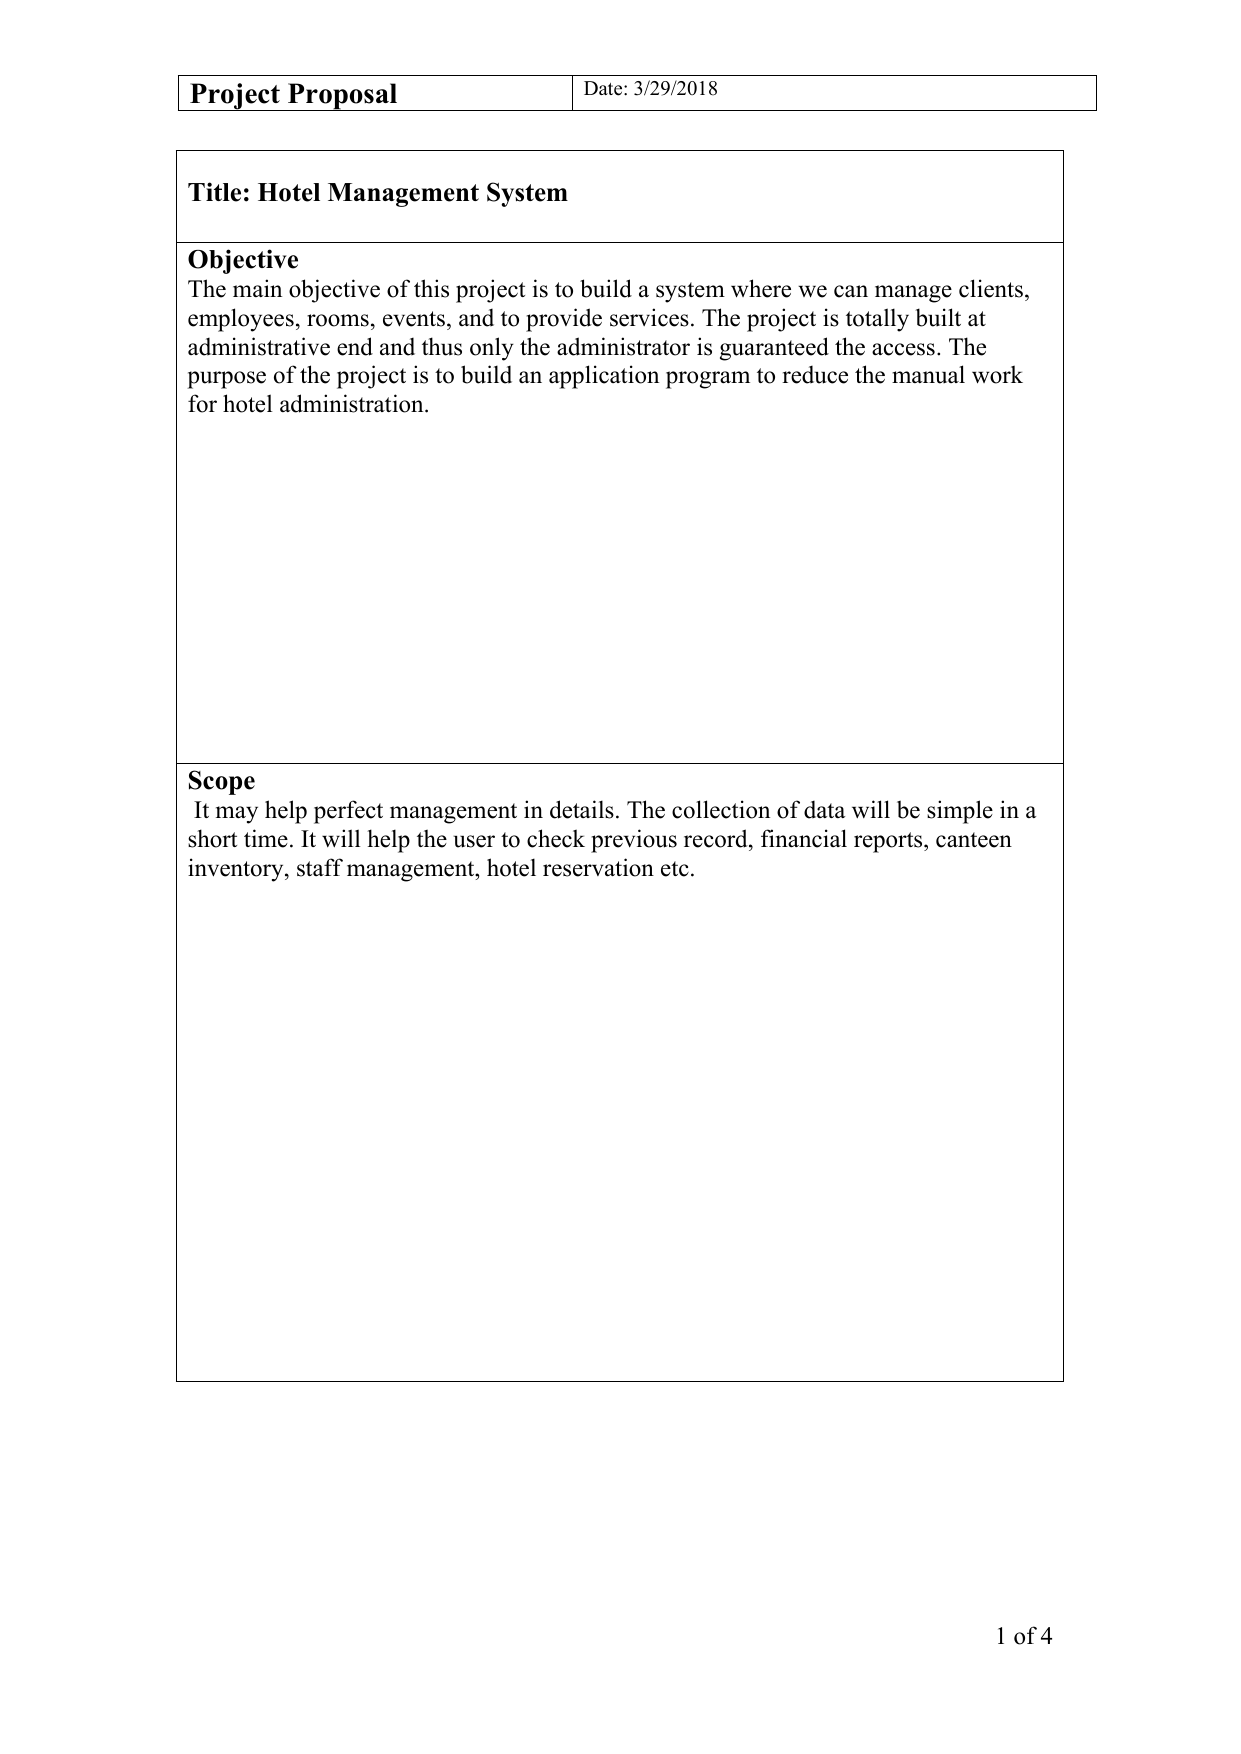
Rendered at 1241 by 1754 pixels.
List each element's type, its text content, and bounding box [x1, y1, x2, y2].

table_cell Objective The main objective of this project is to build a system where we can manage clients, employees, rooms, events, and to provide services. The project is totally built at administrative end and thus only the administrator is guaranteed the access. The purpose of the project is to build an application program to reduce the manual work for hotel administration. [177, 243, 1063, 763]
table_cell Scope It may help perfect management in details. The collection of data will be simple in a short time. It will help the user to check previous record, financial reports, canteen inventory, staff management, hotel reservation etc. [177, 764, 1063, 1381]
table_header Title: Hotel Management System [177, 151, 1063, 242]
